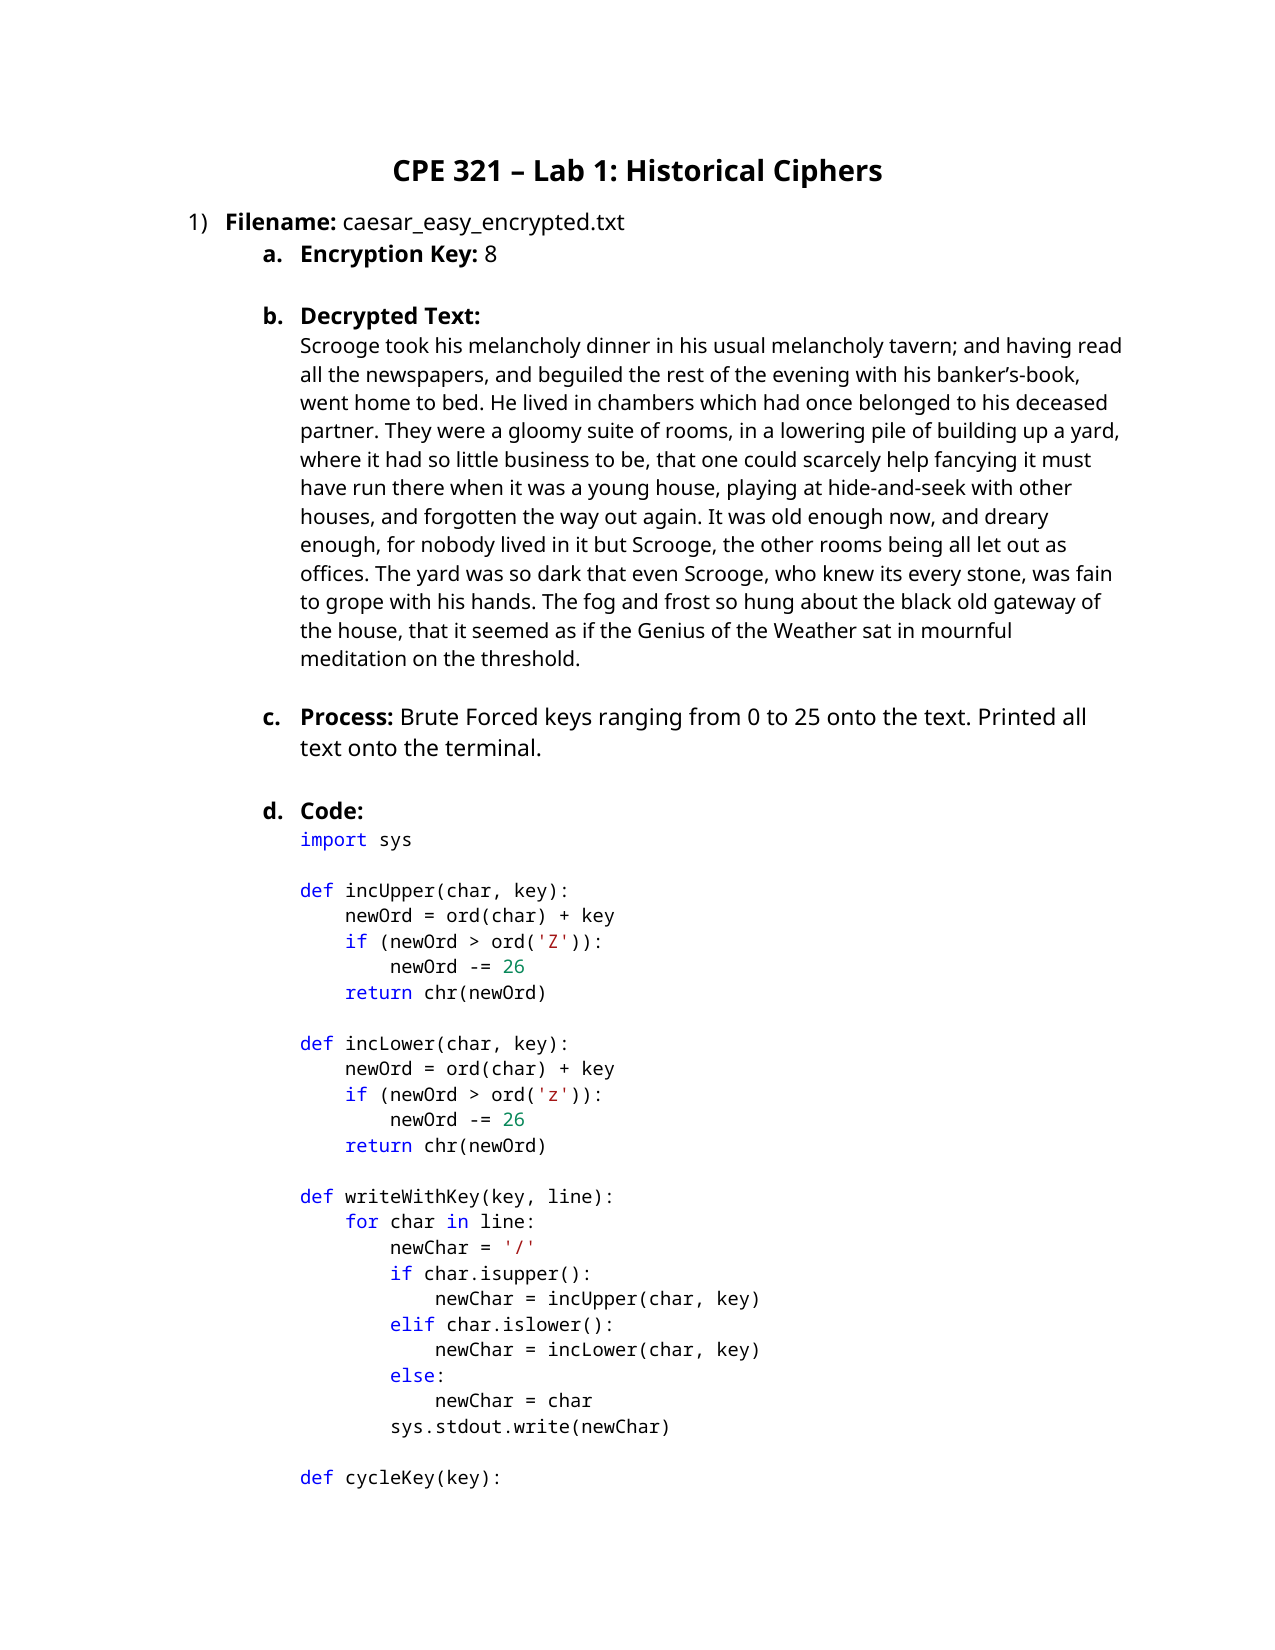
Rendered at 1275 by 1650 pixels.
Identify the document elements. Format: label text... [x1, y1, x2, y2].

text return chr(newOrd) [300, 979, 1125, 1005]
text import sys [300, 826, 1125, 852]
text newChar = incUpper(char, key) [300, 1285, 1125, 1311]
text if (newOrd > ord('Z')): [300, 928, 1125, 954]
list Process: Brute Forced keys ranging from 0 to 25 onto the text. Printed all text onto the terminal. [262, 701, 1125, 763]
text newChar = char [300, 1387, 1125, 1413]
text def incLower(char, key): [300, 1030, 1125, 1056]
text for char in line: [300, 1209, 1125, 1234]
text if (newOrd > ord('z')): [300, 1081, 1125, 1107]
text newOrd = ord(char) + key [300, 903, 1125, 928]
text return chr(newOrd) [300, 1132, 1125, 1158]
list Decrypted Text: [262, 300, 1125, 331]
text def incUpper(char, key): [300, 877, 1125, 903]
list Scrooge took his melancholy dinner in his usual melancholy tavern; and having read all the newspapers, and beguiled the rest of the evening with his banker’s-book, went home to bed. He lived in chambers which had once belonged to his deceased partner. They were a gloomy suite of rooms, in a lowering pile of building up a yard, where it had so little business to be, that one could scarcely help fancying it must have run there when it was a young house, playing at hide-and-seek with other houses, and forgotten the way out again. It was old enough now, and dreary enough, for nobody lived in it but Scrooge, the other rooms being all let out as offices. The yard was so dark that even Scrooge, who knew its every stone, was fain to grope with his hands. The fog and frost so hung about the black old gateway of the house, that it seemed as if the Genius of the Weather sat in mournful meditation on the threshold. [300, 331, 1125, 673]
text newOrd -= 26 [300, 954, 1125, 979]
list Encryption Key: 8 [262, 238, 1125, 269]
text sys.stdout.write(newChar) [300, 1413, 1125, 1438]
text def cycleKey(key): [300, 1464, 1125, 1489]
text newChar = '/' [300, 1234, 1125, 1260]
text elif char.islower(): [300, 1311, 1125, 1336]
text newOrd = ord(char) + key [300, 1056, 1125, 1081]
text newOrd -= 26 [300, 1107, 1125, 1132]
text CPE 321 – Lab 1: Historical Ciphers [150, 150, 1125, 190]
list Filename: caesar_easy_encrypted.txt [187, 206, 1125, 238]
text else: [300, 1362, 1125, 1387]
list Code: [262, 795, 1125, 826]
text if char.isupper(): [300, 1260, 1125, 1285]
text newChar = incLower(char, key) [300, 1336, 1125, 1362]
text def writeWithKey(key, line): [300, 1183, 1125, 1209]
